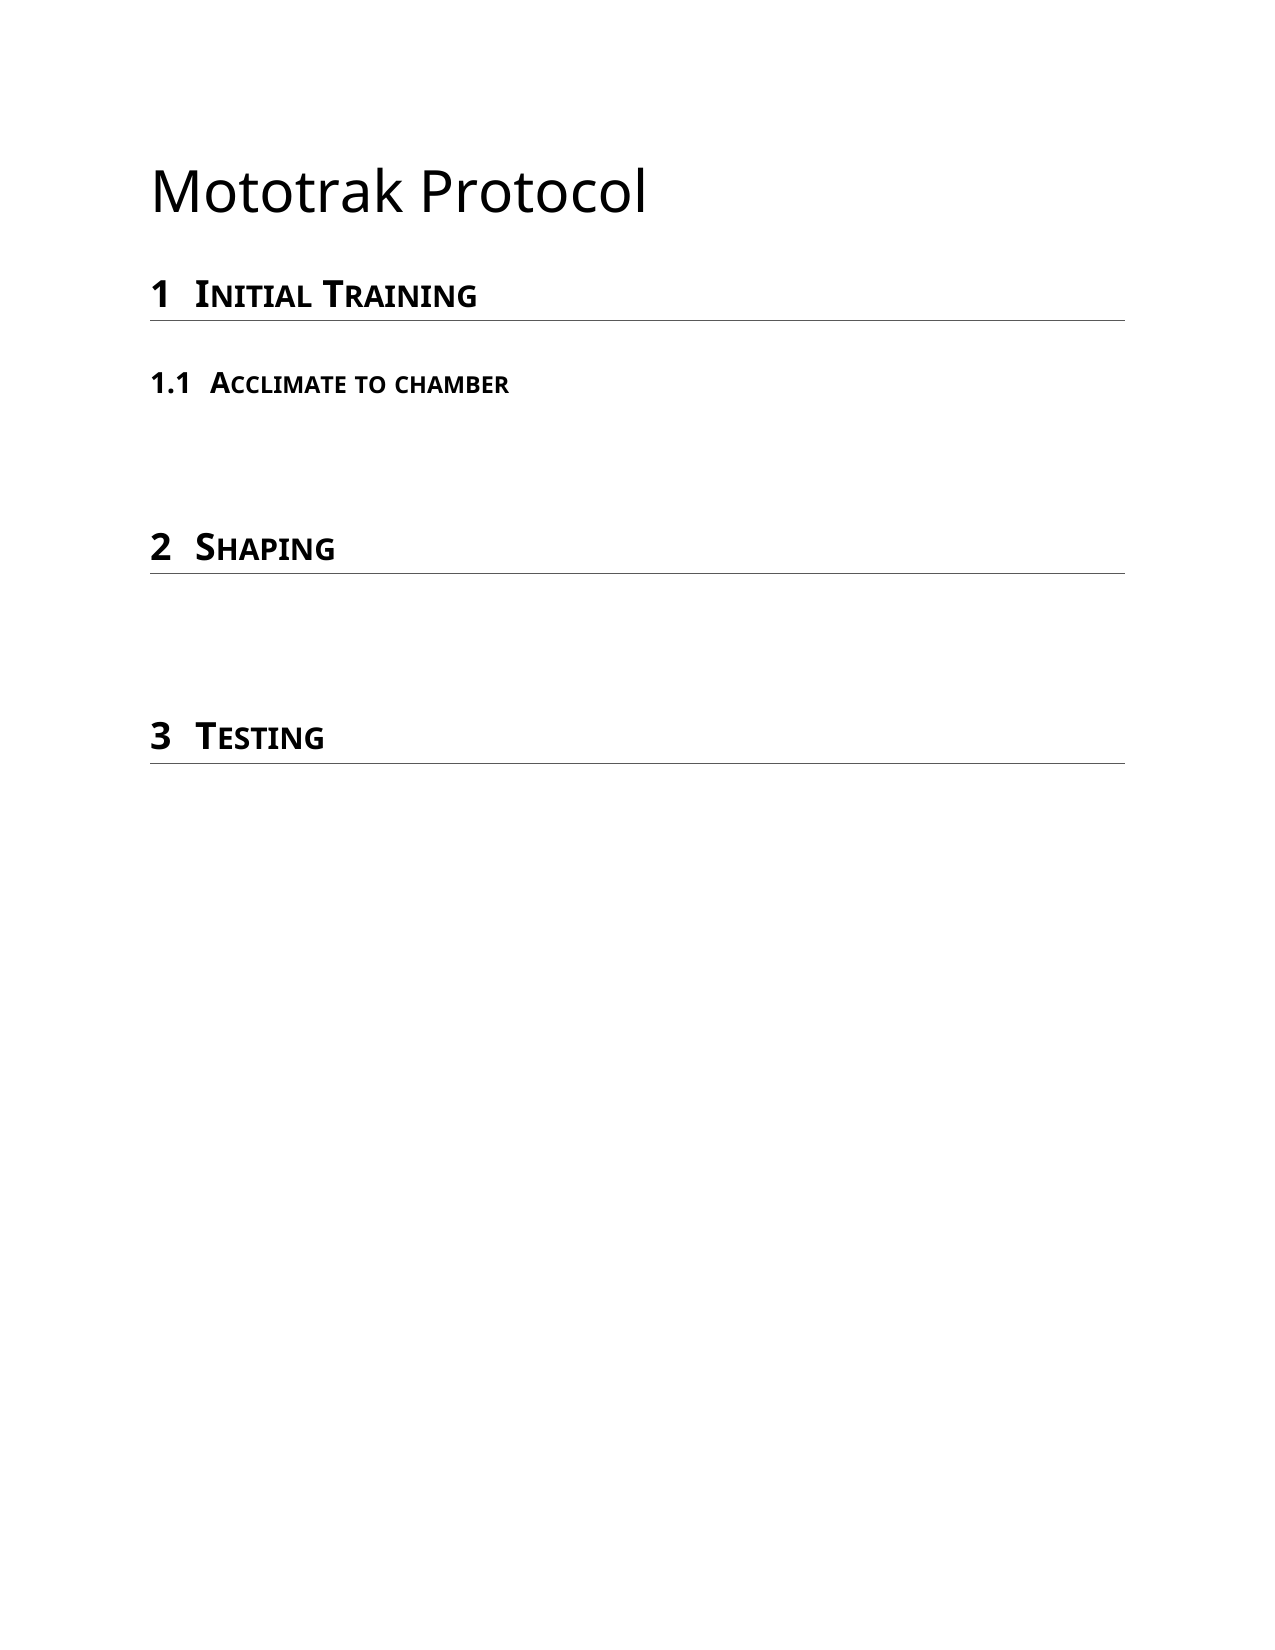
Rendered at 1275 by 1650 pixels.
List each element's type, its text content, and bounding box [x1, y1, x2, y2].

subtitle Initial Training [150, 267, 1125, 320]
title Mototrak Protocol [150, 150, 1125, 229]
subtitle Testing [150, 709, 1125, 763]
subtitle Acclimate to chamber [150, 363, 1125, 402]
subtitle Shaping [150, 520, 1125, 573]
